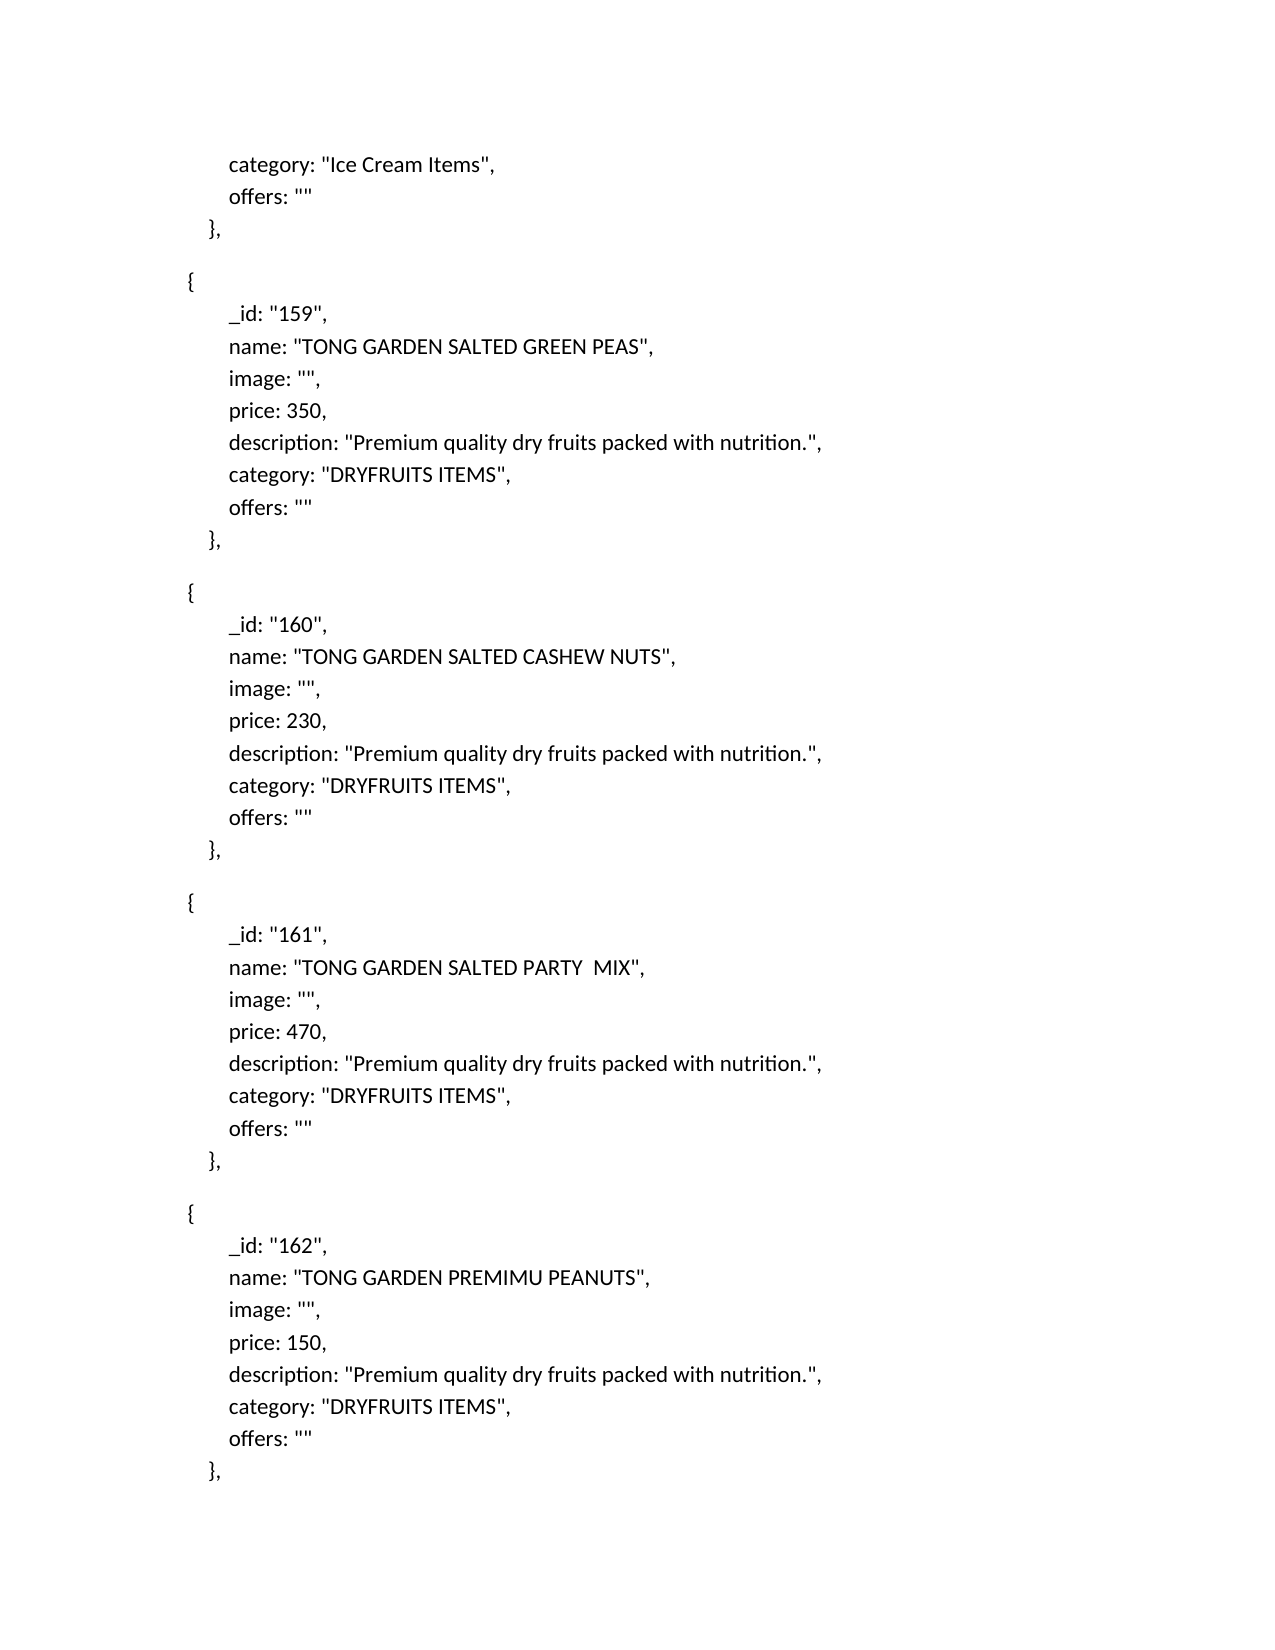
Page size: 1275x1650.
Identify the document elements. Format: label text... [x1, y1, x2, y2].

text { _id: "162", name: "TONG GARDEN PREMIMU PEANUTS", image: "", price: 150, description: "Premium quality dry fruits packed with nutrition.", category: "DRYFRUITS ITEMS", offers: "" }, [187, 1199, 1087, 1484]
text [187, 150, 1087, 242]
text { _id: "160", name: "TONG GARDEN SALTED CASHEW NUTS", image: "", price: 230, description: "Premium quality dry fruits packed with nutrition.", category: "DRYFRUITS ITEMS", offers: "" }, [187, 578, 1087, 863]
text { _id: "161", name: "TONG GARDEN SALTED PARTY MIX", image: "", price: 470, description: "Premium quality dry fruits packed with nutrition.", category: "DRYFRUITS ITEMS", offers: "" }, [187, 888, 1087, 1174]
text { _id: "159", name: "TONG GARDEN SALTED GREEN PEAS", image: "", price: 350, description: "Premium quality dry fruits packed with nutrition.", category: "DRYFRUITS ITEMS", offers: "" }, [187, 267, 1087, 553]
